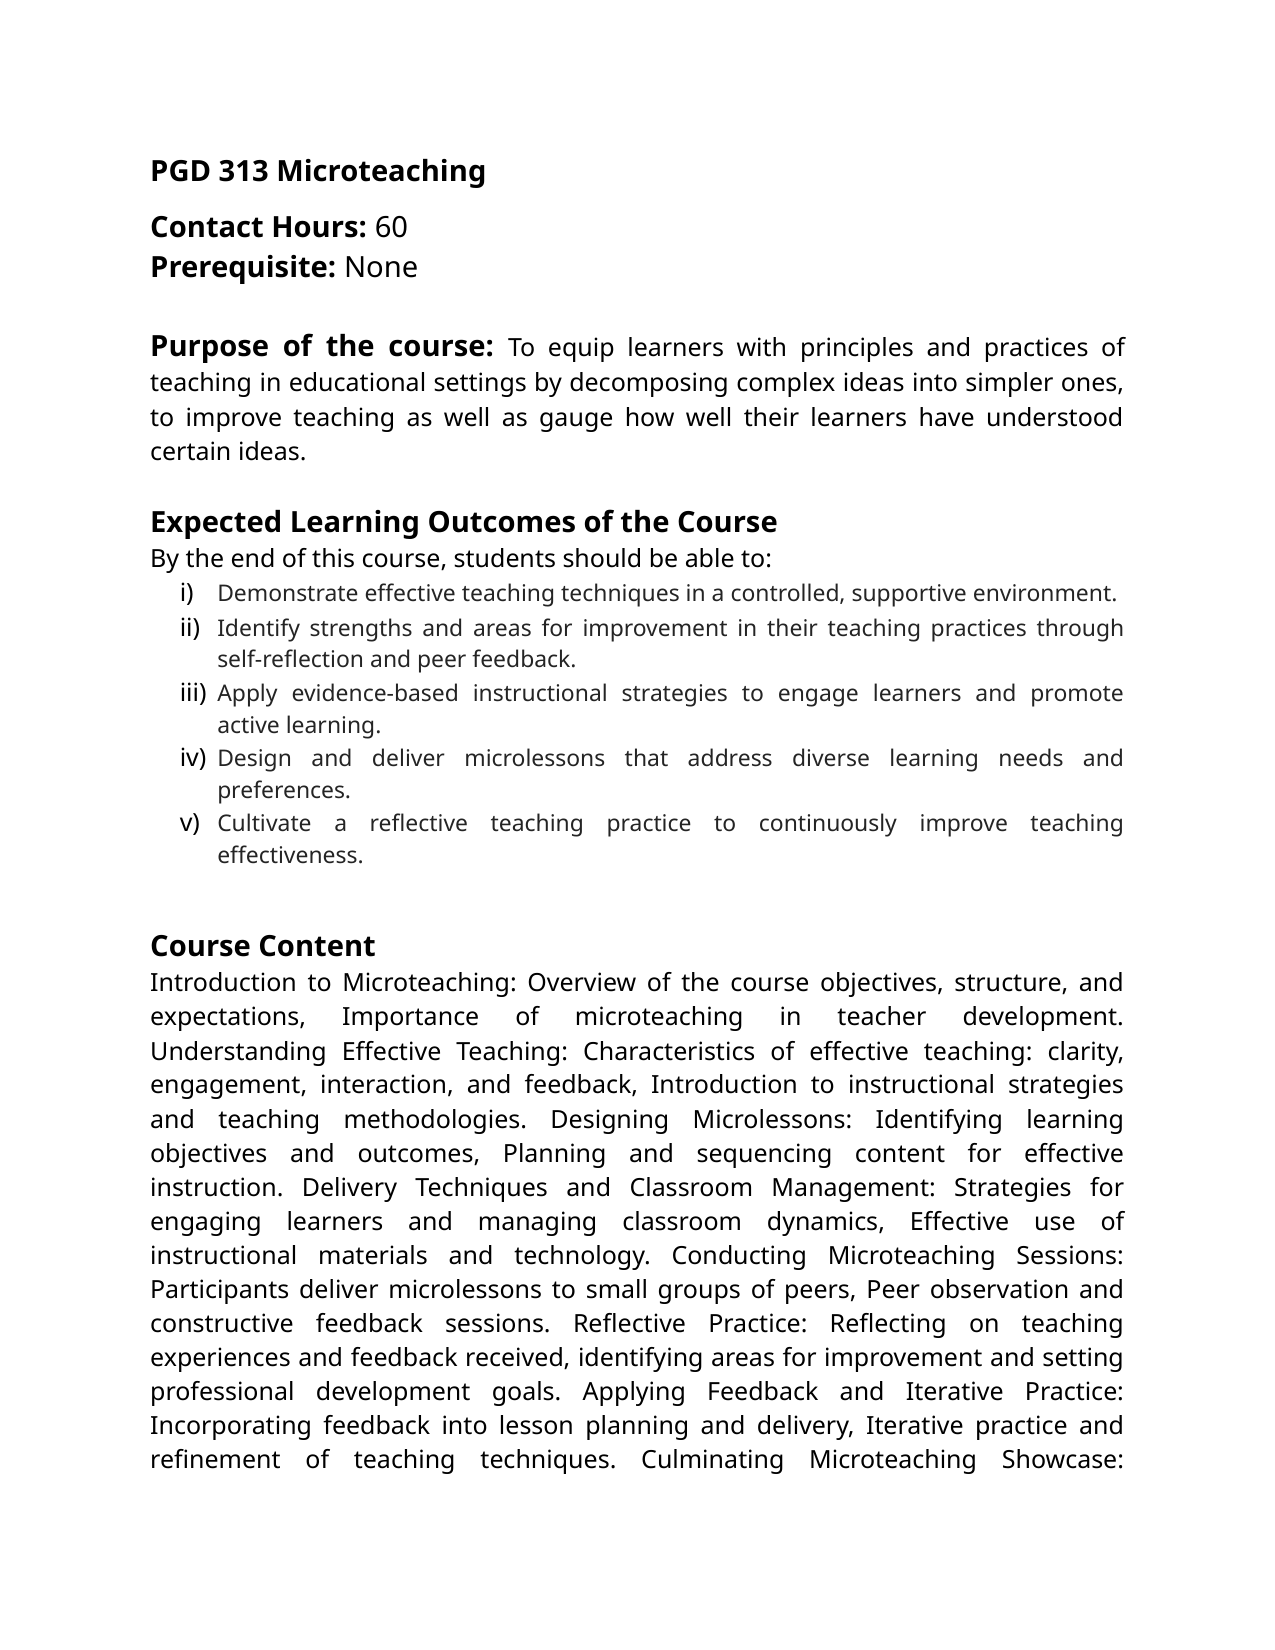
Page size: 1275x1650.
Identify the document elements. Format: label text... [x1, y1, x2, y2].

text PGD 313 Microteaching [150, 150, 1125, 190]
text Purpose of the course: To equip learners with principles and practices of teaching in educational settings by decomposing complex ideas into simpler ones, to improve teaching as well as gauge how well their learners have understood certain ideas. [150, 325, 1125, 467]
list Identify strengths and areas for improvement in their teaching practices through self-reflection and peer feedback. [179, 609, 1125, 674]
text Course Content [150, 925, 1125, 965]
text Prerequisite: None [150, 246, 1125, 286]
list Demonstrate effective teaching techniques in a controlled, supportive environment. [179, 575, 1125, 609]
text Expected Learning Outcomes of the Course [150, 501, 1125, 541]
list Apply evidence-based instructional strategies to engage learners and promote active learning. [179, 674, 1125, 740]
text Contact Hours: 60 [150, 206, 1125, 246]
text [150, 965, 1125, 1476]
text By the end of this course, students should be able to: [150, 541, 1125, 575]
list Design and deliver microlessons that address diverse learning needs and preferences. [179, 740, 1125, 805]
list Cultivate a reflective teaching practice to continuously improve teaching effectiveness. [179, 805, 1125, 870]
